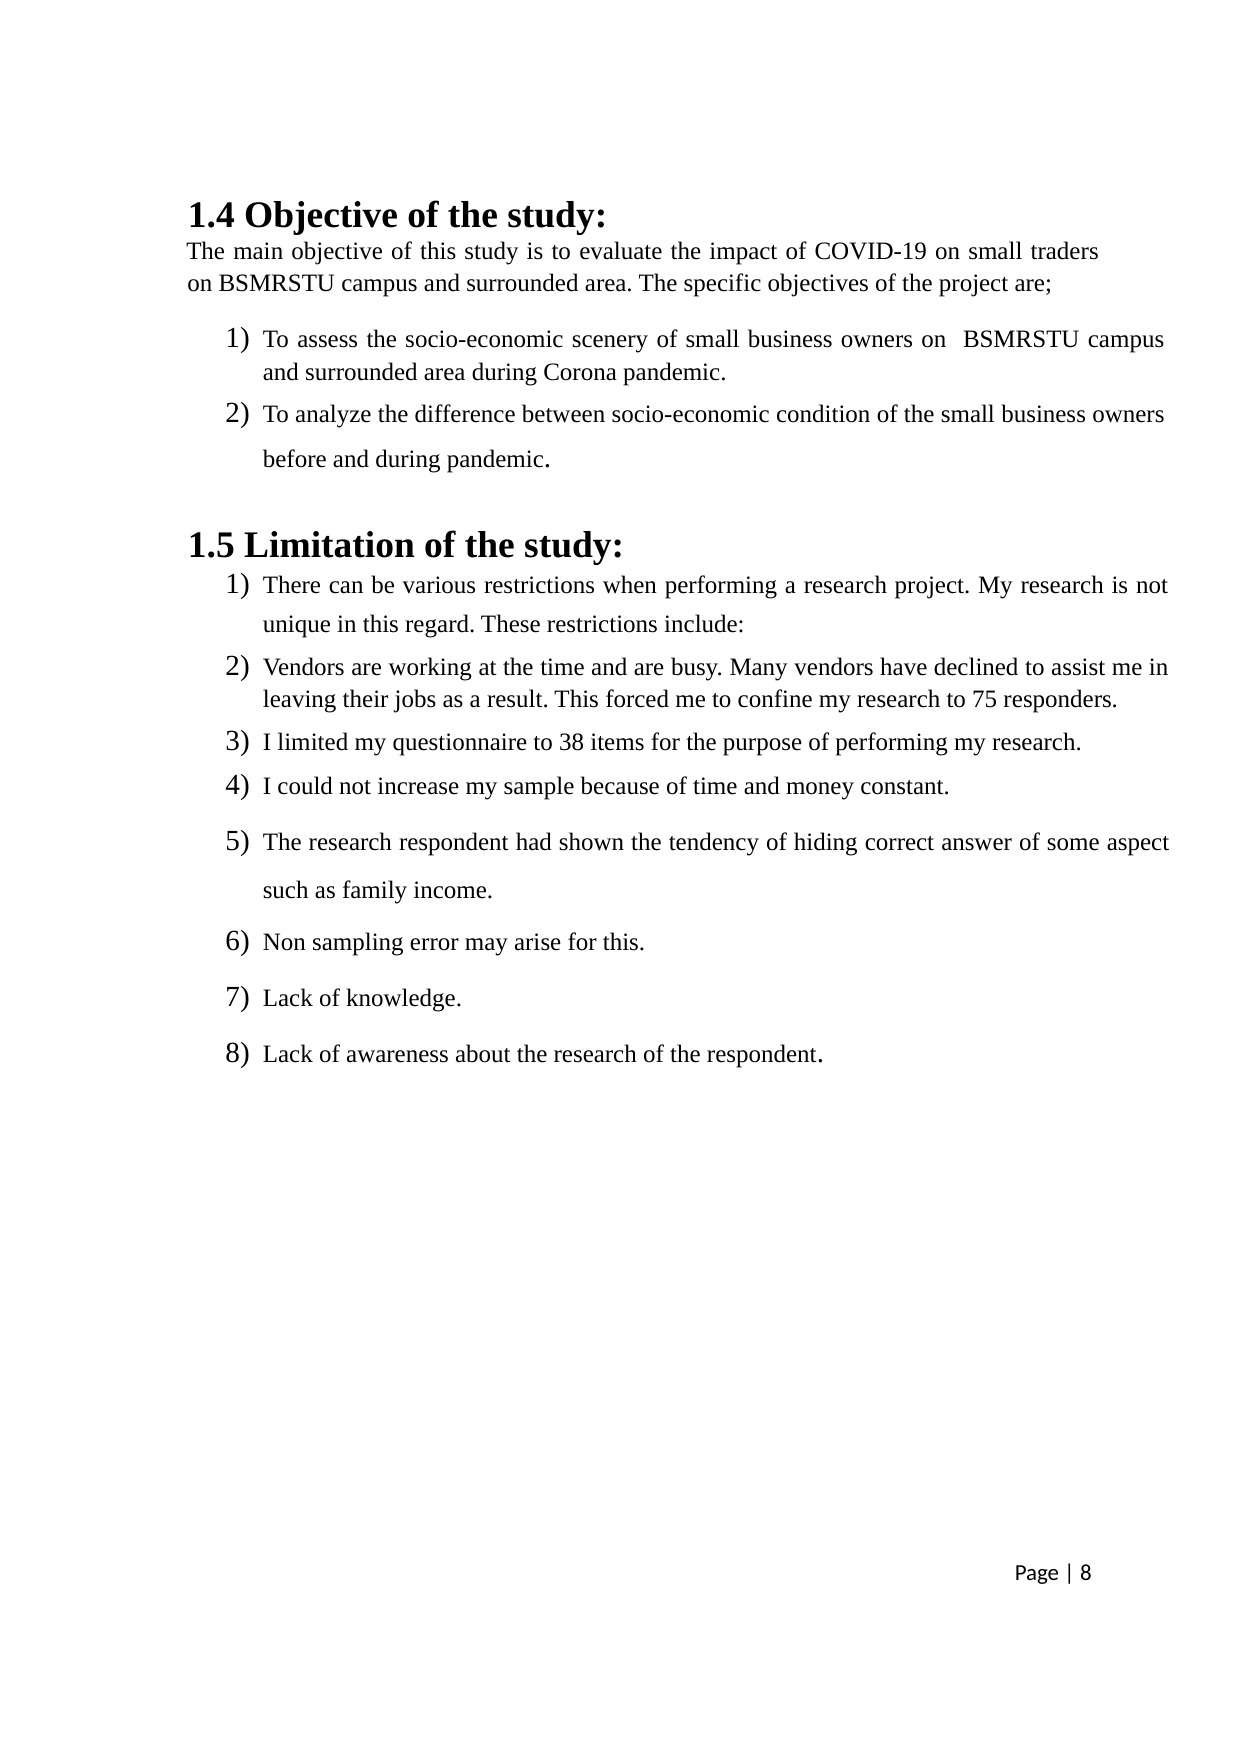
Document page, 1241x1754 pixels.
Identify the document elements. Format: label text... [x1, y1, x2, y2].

list To assess the socio-economic scenery of small business owners on BSMRSTU campus and surrounded area during Corona pandemic. [225, 321, 1165, 386]
list I could not increase my sample because of time and money constant. [225, 767, 1170, 801]
subtitle 1.5 Limitation of the study: [188, 524, 913, 566]
subtitle 1.4 Objective of the study: [188, 193, 913, 236]
list To analyze the difference between socio-economic condition of the small business owners before and during pandemic. [225, 396, 1165, 473]
list There can be various restrictions when performing a research project. My research is not unique in this regard. These restrictions include: [225, 566, 1170, 638]
list Lack of awareness about the research of the respondent. [225, 1035, 1170, 1068]
list Vendors are working at the time and are busy. Many vendors have declined to assist me in leaving their jobs as a result. This forced me to confine my research to 75 responders. [225, 648, 1170, 713]
list Lack of knowledge. [225, 979, 1170, 1012]
text The main objective of this study is to evaluate the impact of COVID-19 on small traders on BSMRSTU campus and surrounded area. The specific objectives of the project are; [186, 236, 1099, 297]
list I limited my questionnaire to 38 items for the purpose of performing my research. [225, 723, 1170, 756]
list Non sampling error may arise for this. [225, 923, 1170, 957]
list The research respondent had shown the tendency of hiding correct answer of some aspect such as family income. [225, 823, 1170, 904]
